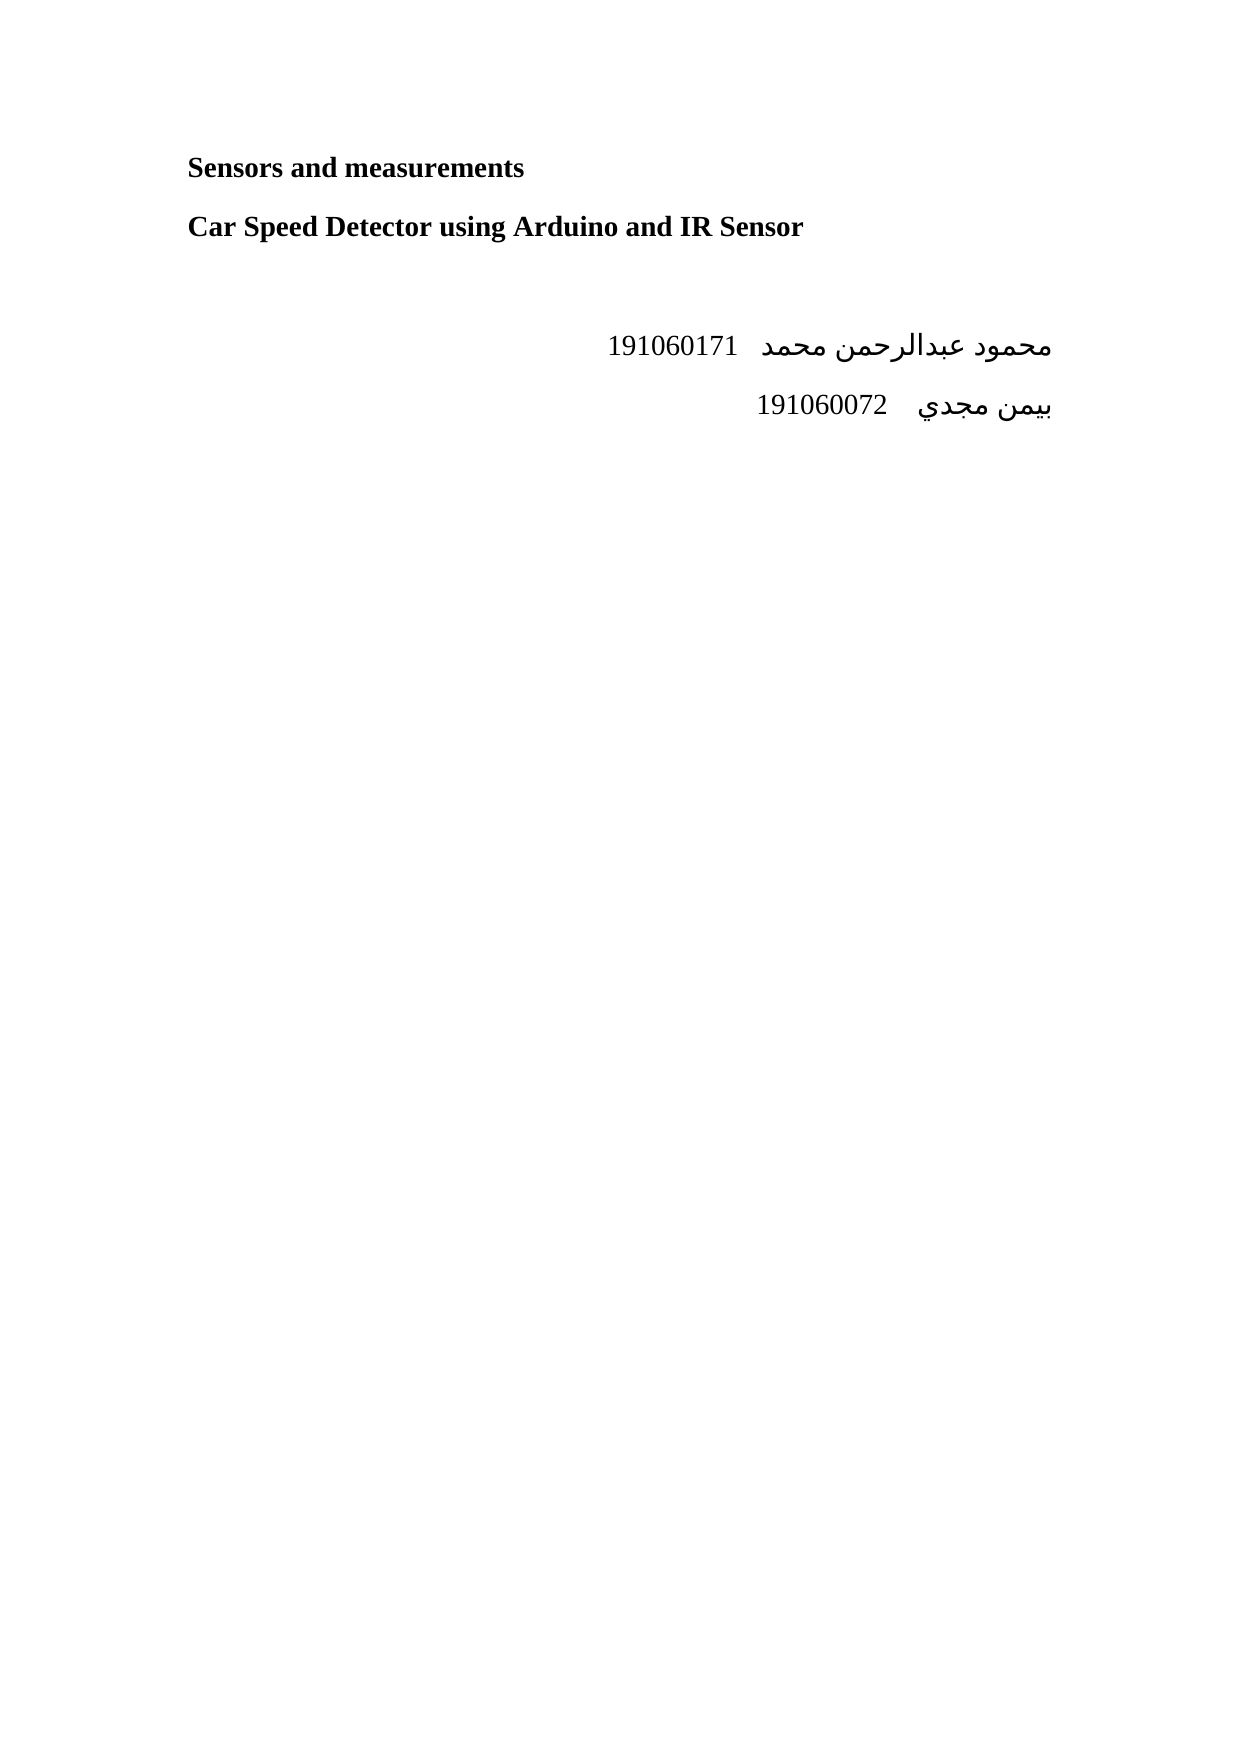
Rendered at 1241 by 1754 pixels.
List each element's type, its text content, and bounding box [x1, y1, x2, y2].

text بيمن مجدي 191060072 [187, 387, 1053, 421]
text Car Speed Detector using Arduino and IR Sensor [187, 209, 1053, 243]
text محمود عبدالرحمن محمد 191060171 [187, 328, 1053, 362]
text Sensors and measurements [187, 150, 1053, 183]
